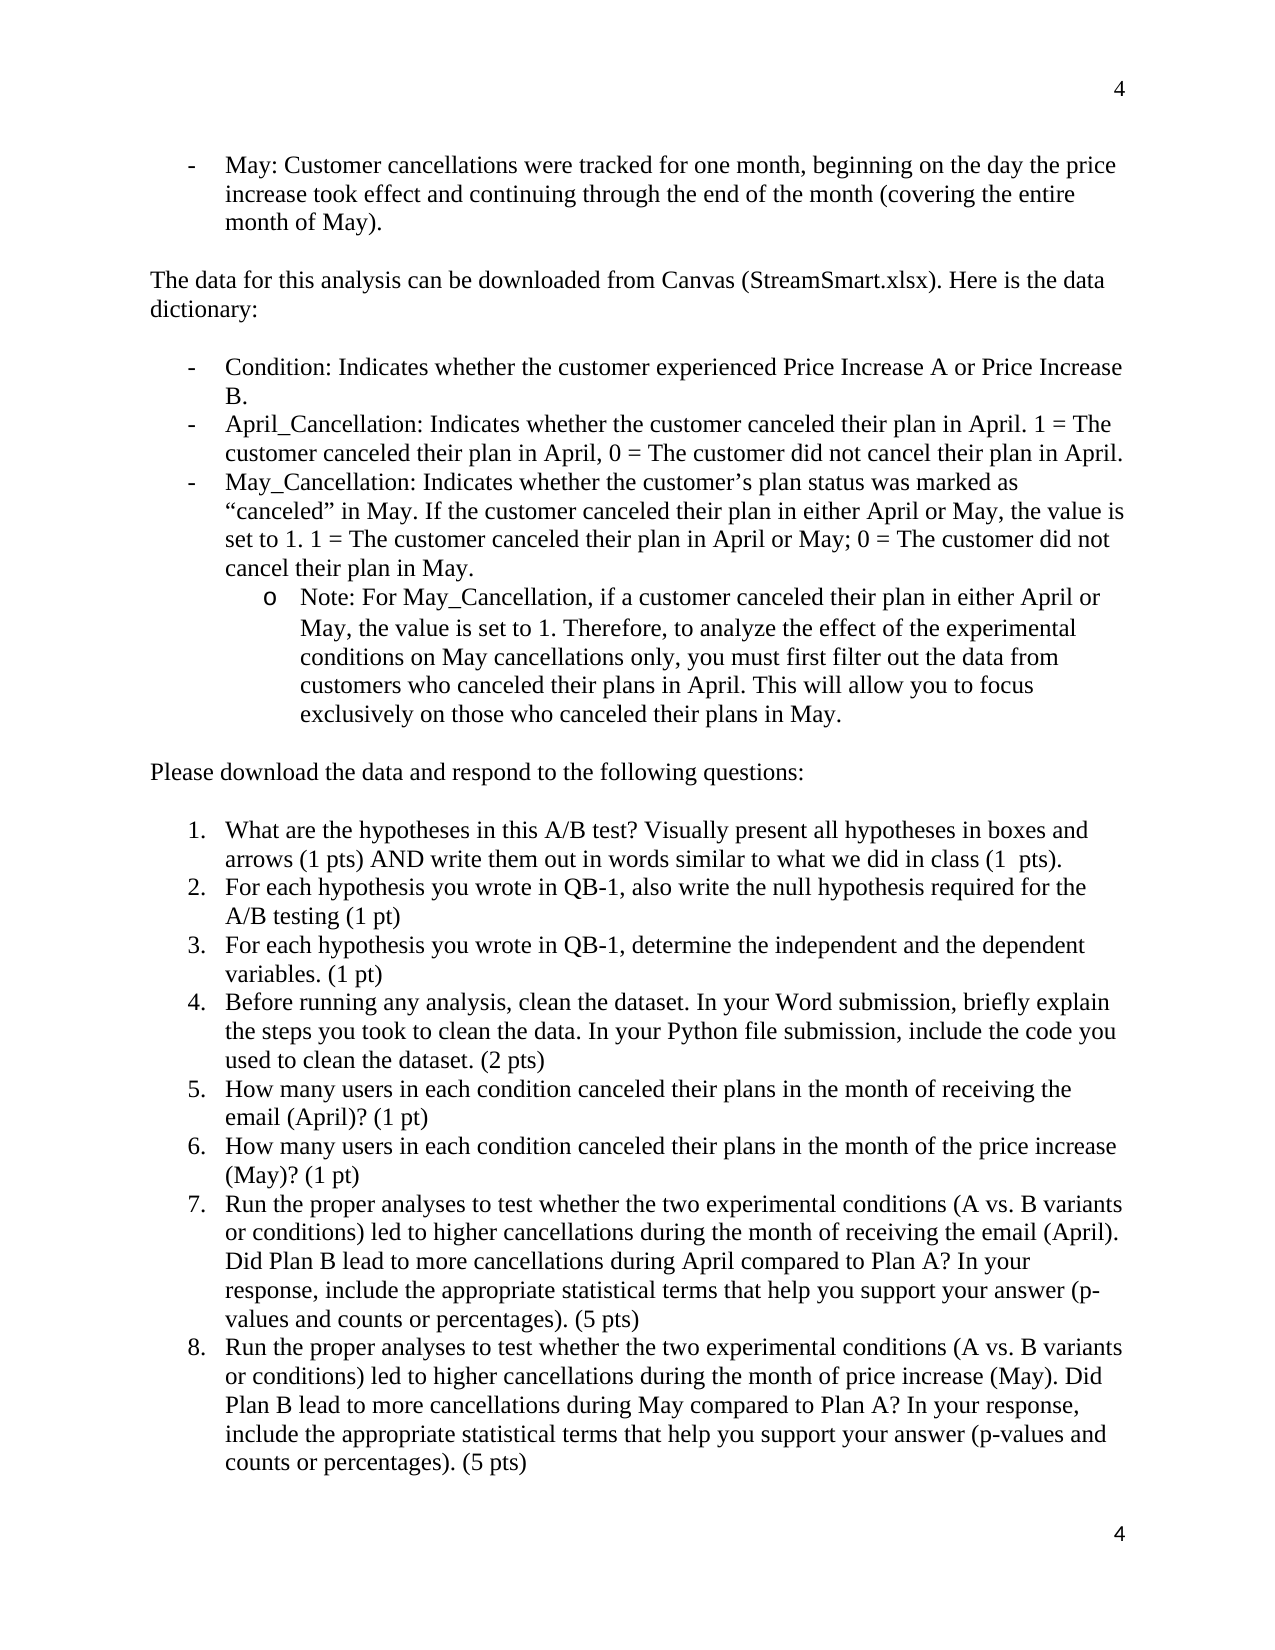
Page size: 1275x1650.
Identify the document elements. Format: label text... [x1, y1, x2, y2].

list Condition: Indicates whether the customer experienced Price Increase A or Price Increase B. [187, 352, 1125, 409]
subtitle How many users in each condition canceled their plans in the month of the price increase (May)? (1 pt) [187, 1364, 1125, 1422]
subtitle For each hypothesis you wrote in QB-1, determine the independent and the dependent variables. (1 pt) [187, 1076, 1125, 1133]
list April_Cancellation: Indicates whether the customer canceled their plan in April. 1 = The customer canceled their plan in April, 0 = The customer did not cancel their plan in April. [187, 439, 1125, 496]
subtitle May: Customer cancellations were tracked for one month, beginning on the day the price increase took effect and continuing through the end of the month (covering the entire month of May). [187, 150, 1125, 236]
list May_Cancellation: Indicates whether the customer’s plan status was marked as “canceled” in May. If the customer canceled their plan in either April or May, the value is set to 1. 1 = The customer canceled their plan in April or May; 0 = The customer did not cancel their plan in May. [187, 525, 1125, 640]
subtitle What are the hypotheses in this A/B test? Visually present all hypotheses in boxes and arrows (1 pts) AND write them out in words similar to what we did in class (1 pts). [187, 902, 1125, 960]
subtitle Please download the data and respond to the following questions: [150, 844, 1125, 873]
subtitle For each hypothesis you wrote in QB-1, also write the null hypothesis required for the A/B testing (1 pt) [187, 989, 1125, 1047]
subtitle How many users in each condition canceled their plans in the month of receiving the email (April)? (1 pt) [187, 1278, 1125, 1335]
subtitle The data for this analysis can be downloaded from Canvas (StreamSmart.xlsx). Here is the data dictionary: [150, 265, 1125, 323]
list Note: For May_Cancellation, if a customer canceled their plan in either April or May, the value is set to 1. Therefore, to analyze the effect of the experimental conditions on May cancellations only, you must first filter out the data from customers who canceled their plans in April. This will allow you to focus exclusively on those who canceled their plans in May. [262, 669, 1125, 815]
subtitle Before running any analysis, clean the dataset. In your Word submission, briefly explain the steps you took to clean the data. In your Python file submission, include the code you used to clean the dataset. (2 pts) [187, 1162, 1125, 1249]
